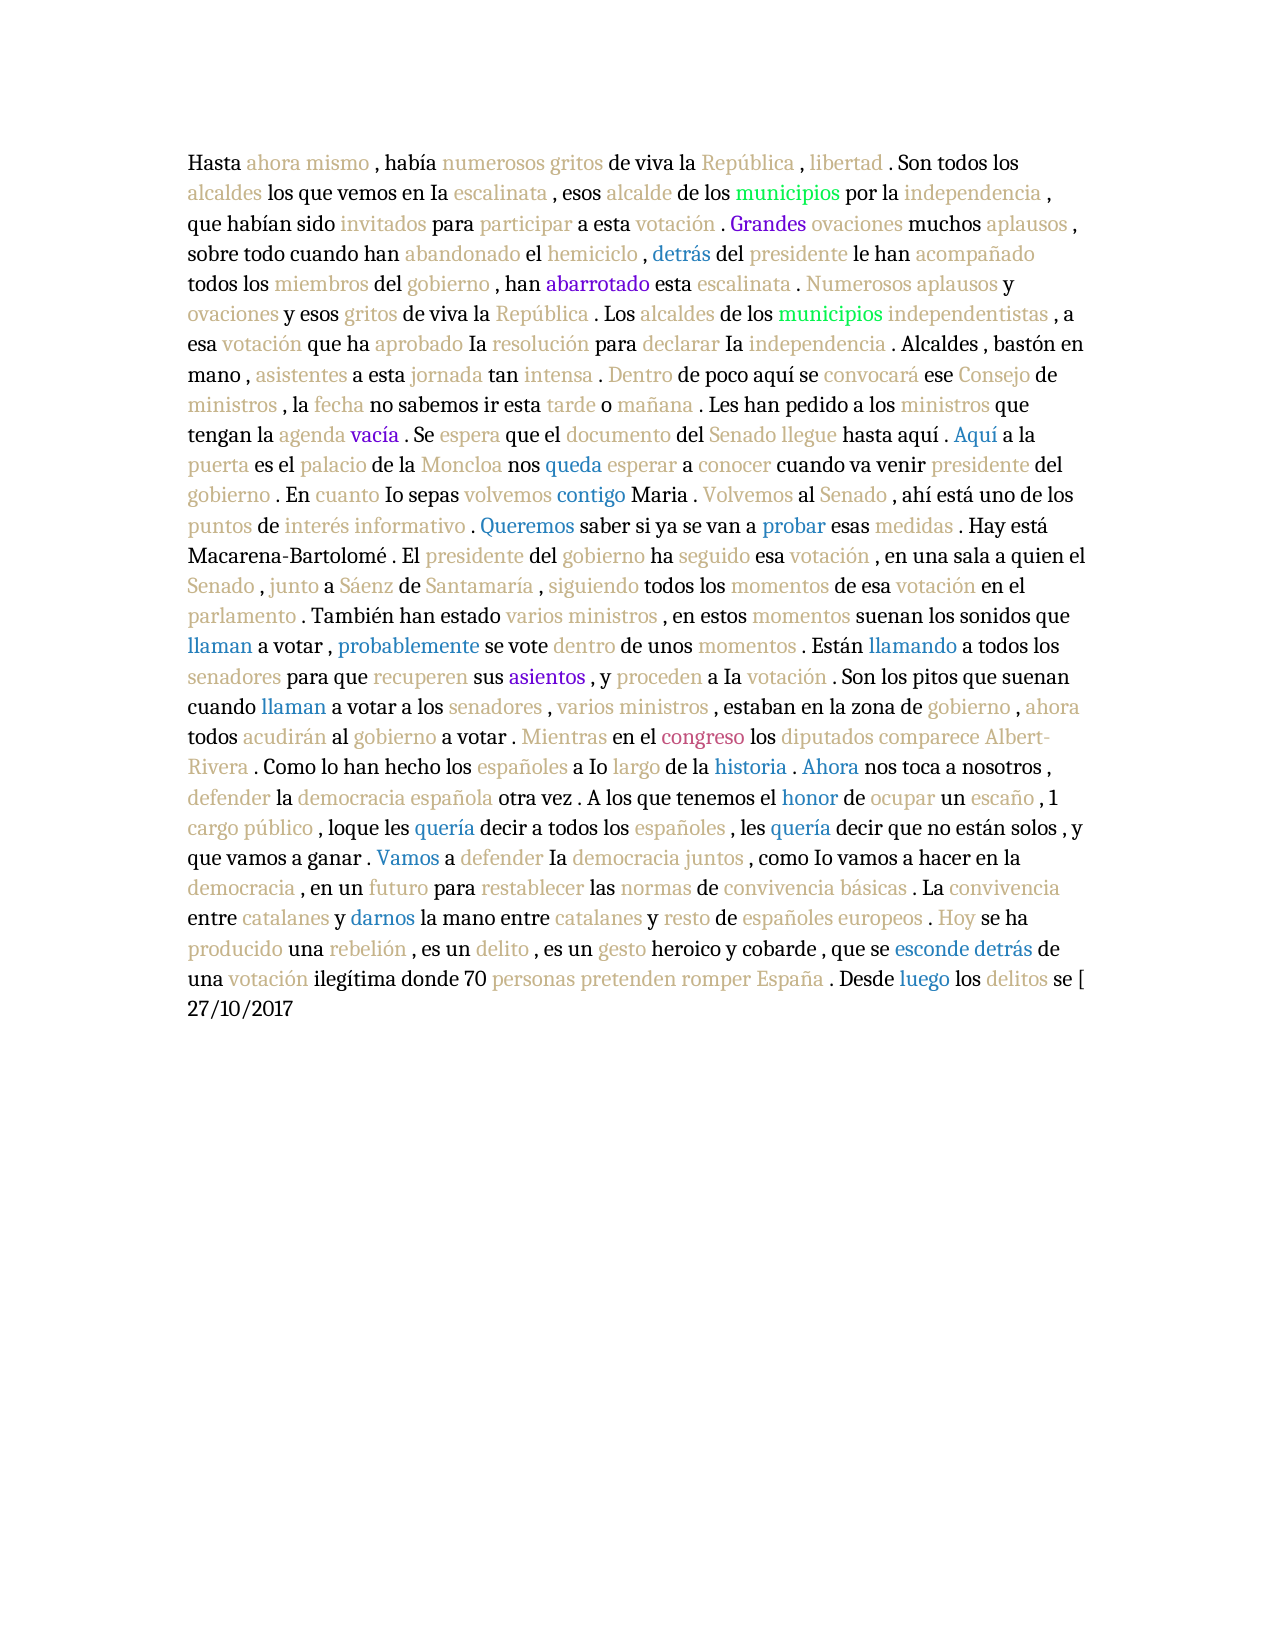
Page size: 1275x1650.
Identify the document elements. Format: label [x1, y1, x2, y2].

text [187, 150, 1087, 1022]
